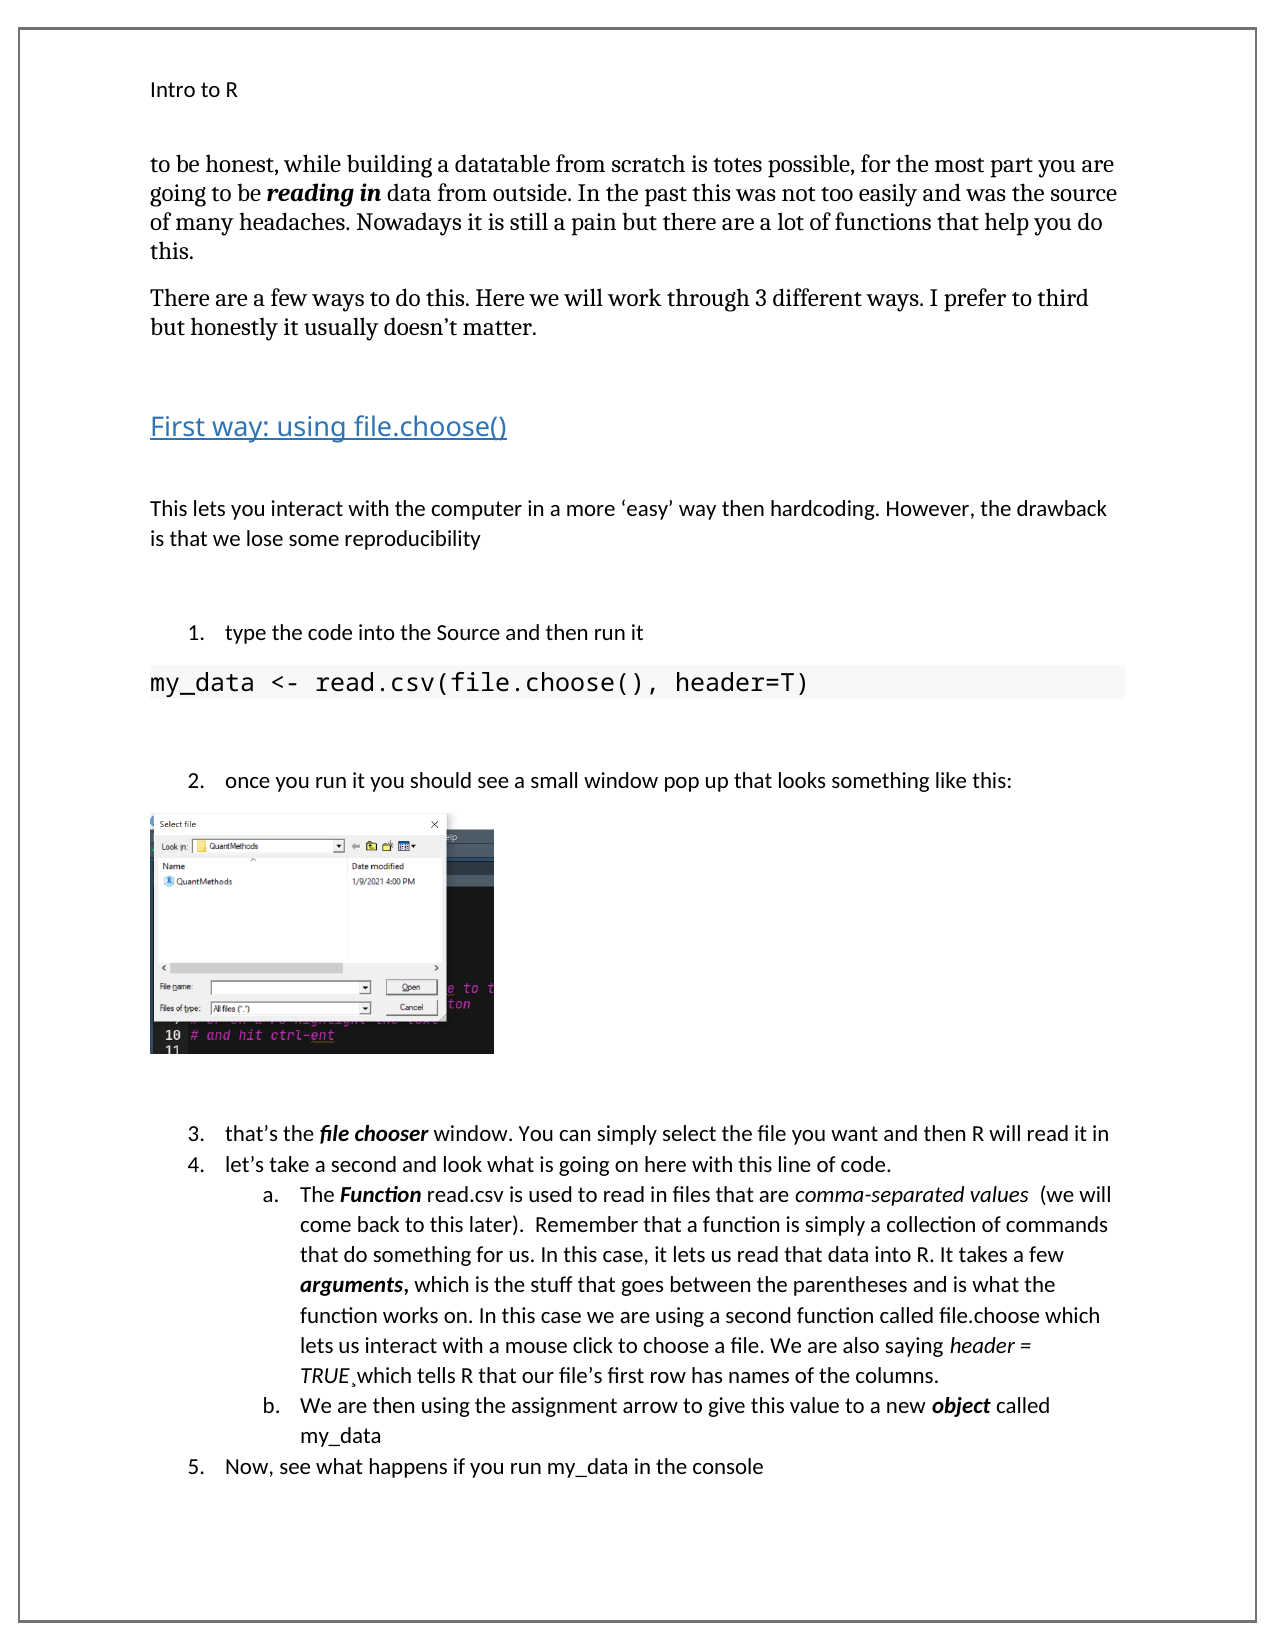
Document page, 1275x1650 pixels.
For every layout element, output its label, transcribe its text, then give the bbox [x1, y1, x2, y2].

list that’s the file chooser window. You can simply select the file you want and then R will read it in [187, 1119, 1125, 1147]
subtitle First way: using file.choose() [150, 407, 1125, 444]
list Now, see what happens if you run my_data in the console [187, 1452, 1125, 1480]
text This lets you interact with the computer in a more ‘easy’ way then hardcoding. However, the drawback is that we lose some reproducibility [150, 494, 1125, 552]
list We are then using the assignment arrow to give this value to a new object called my_data [262, 1391, 1125, 1449]
text There are a few ways to do this. Here we will work through 3 different ways. I prefer to third but honestly it usually doesn’t matter. [150, 284, 1125, 342]
text my_data <- read.csv(file.choose(), header=T) [150, 665, 1125, 699]
list once you run it you should see a small window pop up that looks something like this: [187, 767, 1125, 794]
list type the code into the Source and then run it [187, 618, 1125, 646]
picture [150, 813, 494, 1054]
text to be honest, while building a datatable from scratch is totes possible, for the most part you are going to be reading in data from outside. In the past this was not too easily and was the source of many headaches. Nowadays it is still a pain but there are a lot of functions that help you do this. [150, 150, 1125, 265]
list The Function read.csv is used to read in files that are comma-separated values (we will come back to this later). Remember that a function is simply a collection of commands that do something for us. In this case, it lets us read that data into R. It takes a few arguments, which is the stuff that goes between the parentheses and is what the function works on. In this case we are using a second function called file.choose which lets us interact with a mouse click to choose a file. We are also saying header = TRUE¸which tells R that our file’s first row has names of the columns. [262, 1180, 1125, 1389]
list let’s take a second and look what is going on here with this line of code. [187, 1150, 1125, 1178]
